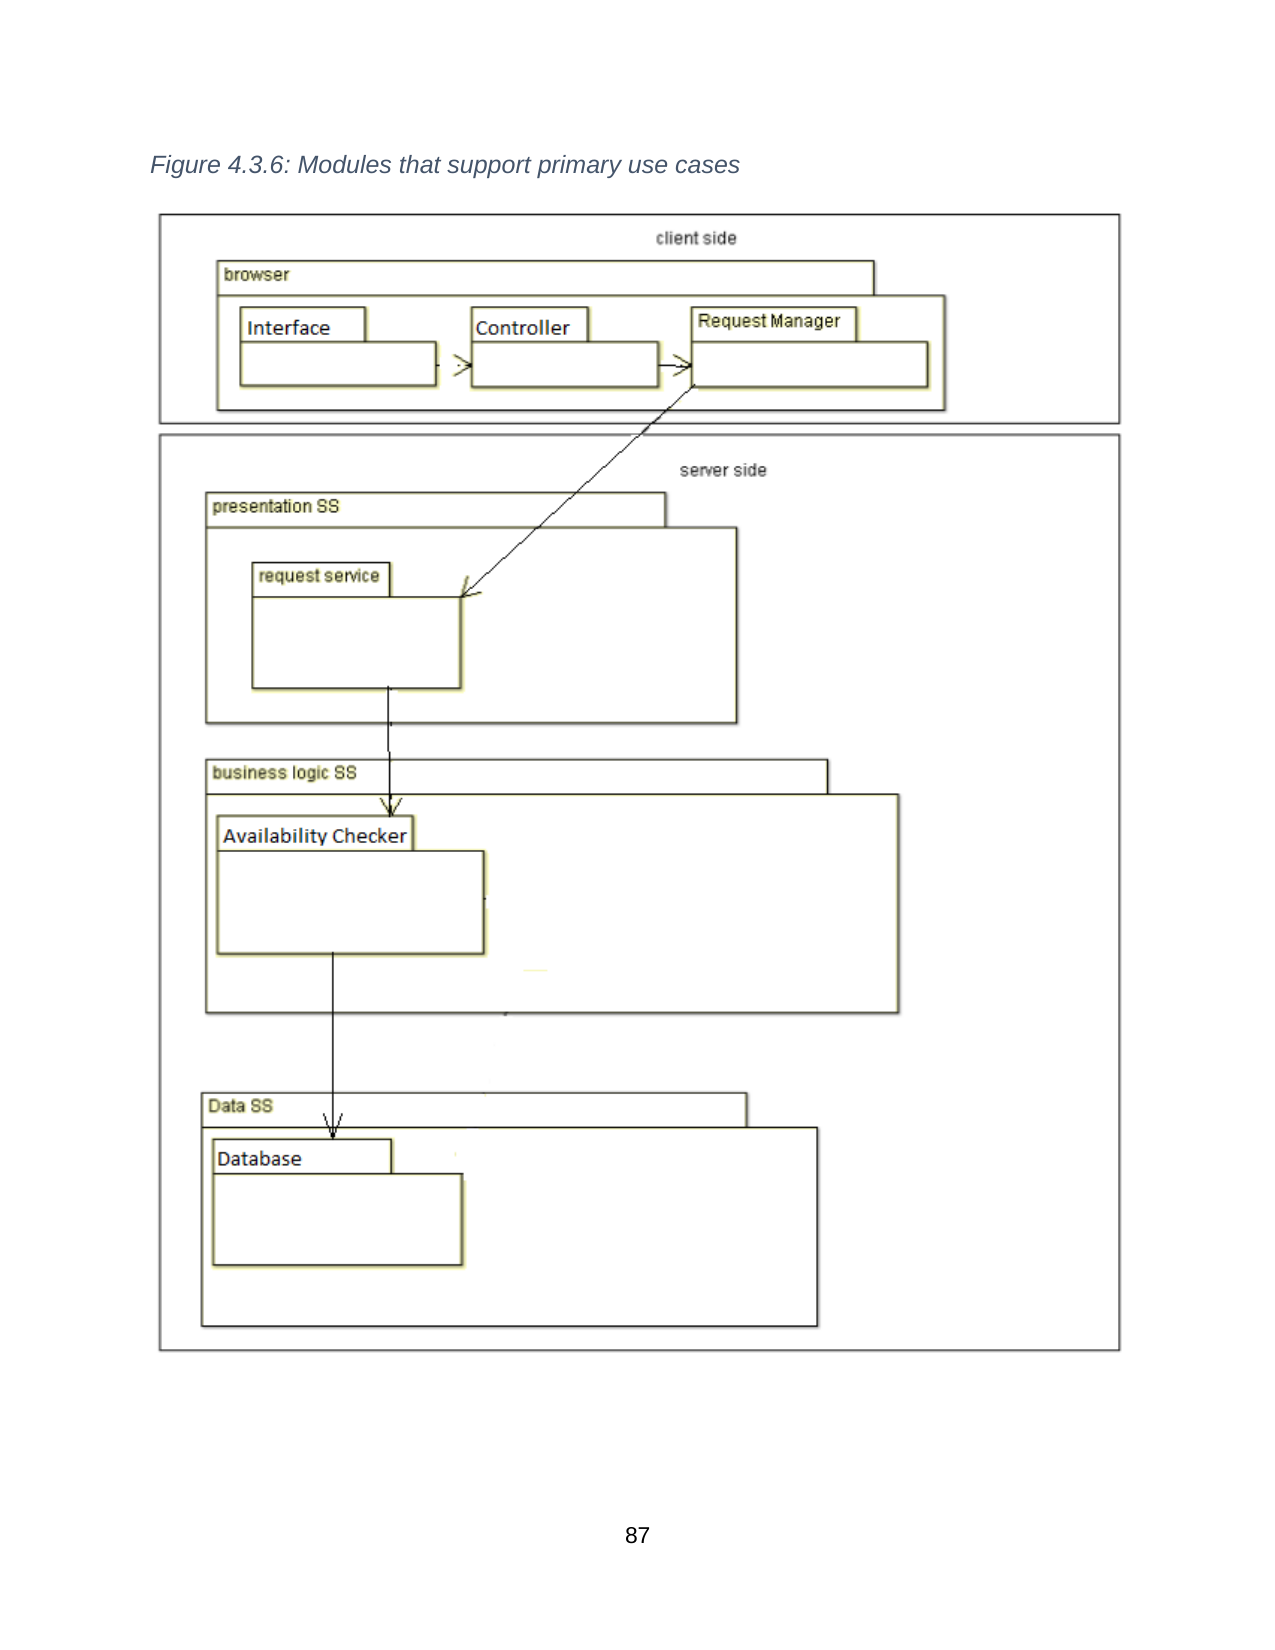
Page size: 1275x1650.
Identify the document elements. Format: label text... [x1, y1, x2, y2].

picture [150, 199, 1125, 1363]
text Figure 4.3.6: Modules that support primary use cases [150, 150, 1125, 179]
